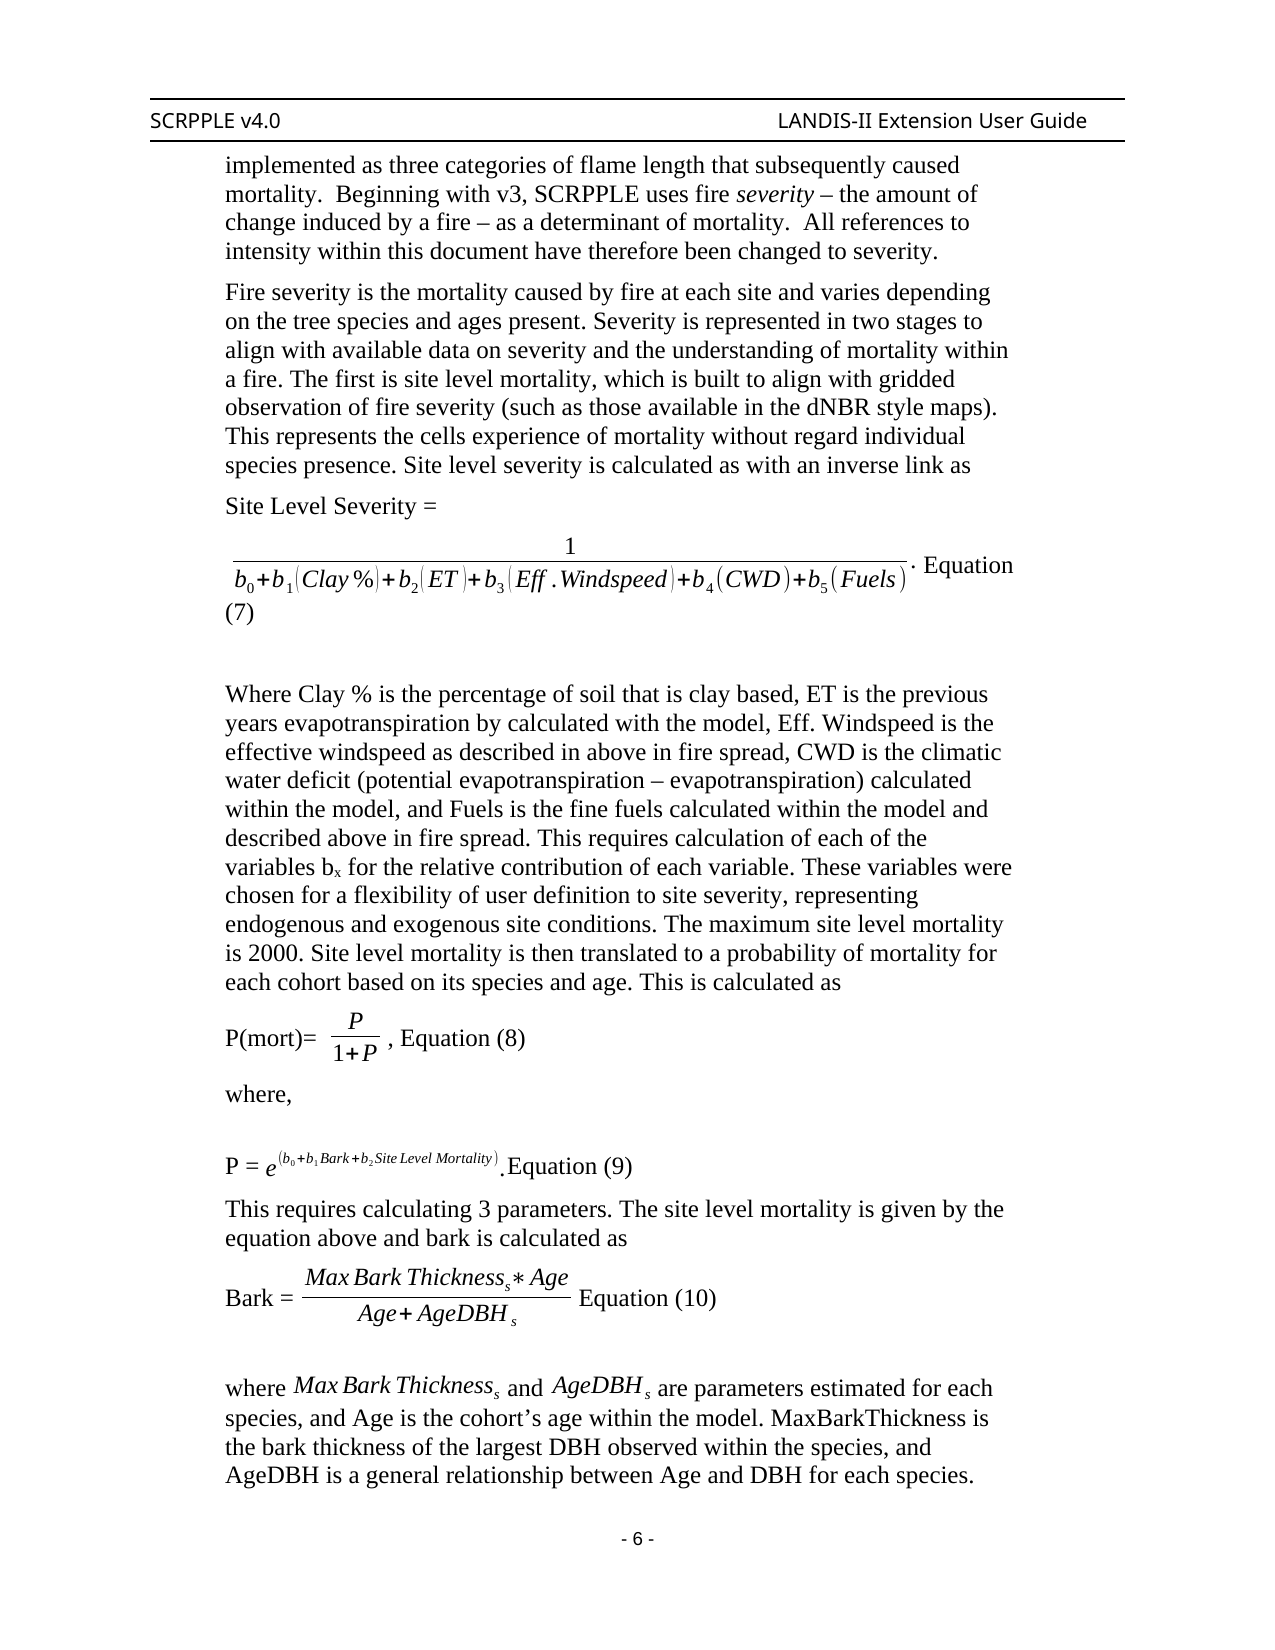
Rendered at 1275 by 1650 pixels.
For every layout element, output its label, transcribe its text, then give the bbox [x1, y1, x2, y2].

text P = Equation (9) [225, 1121, 1020, 1181]
text where and are parameters estimated for each species, and Age is the cohort’s age within the model. MaxBarkThickness is the bark thickness of the largest DBH observed within the species, and AgeDBH is a general relationship between Age and DBH for each species. [225, 1371, 1020, 1489]
text Where Clay % is the percentage of soil that is clay based, ET is the previous years evapotranspiration by calculated with the model, Eff. Windspeed is the effective windspeed as described in above in fire spread, CWD is the climatic water deficit (potential evapotranspiration – evapotranspiration) calculated within the model, and Fuels is the fine fuels calculated within the model and described above in fire spread. This requires calculation of each of the variables bx for the relative contribution of each variable. These variables were chosen for a flexibility of user definition to site severity, representing endogenous and exogenous site conditions. The maximum site level mortality is 2000. Site level mortality is then translated to a probability of mortality for each cohort based on its species and age. This is calculated as [225, 679, 1020, 995]
text where, [225, 1079, 1020, 1108]
text Bark = Equation (10) [225, 1264, 1020, 1359]
text Site Level Severity = [225, 491, 1020, 520]
text P(mort)= , Equation (8) [225, 1008, 1020, 1067]
text This requires calculating 3 parameters. The site level mortality is given by the equation above and bark is calculated as [225, 1194, 1020, 1251]
text Equation (7) [225, 532, 1020, 625]
